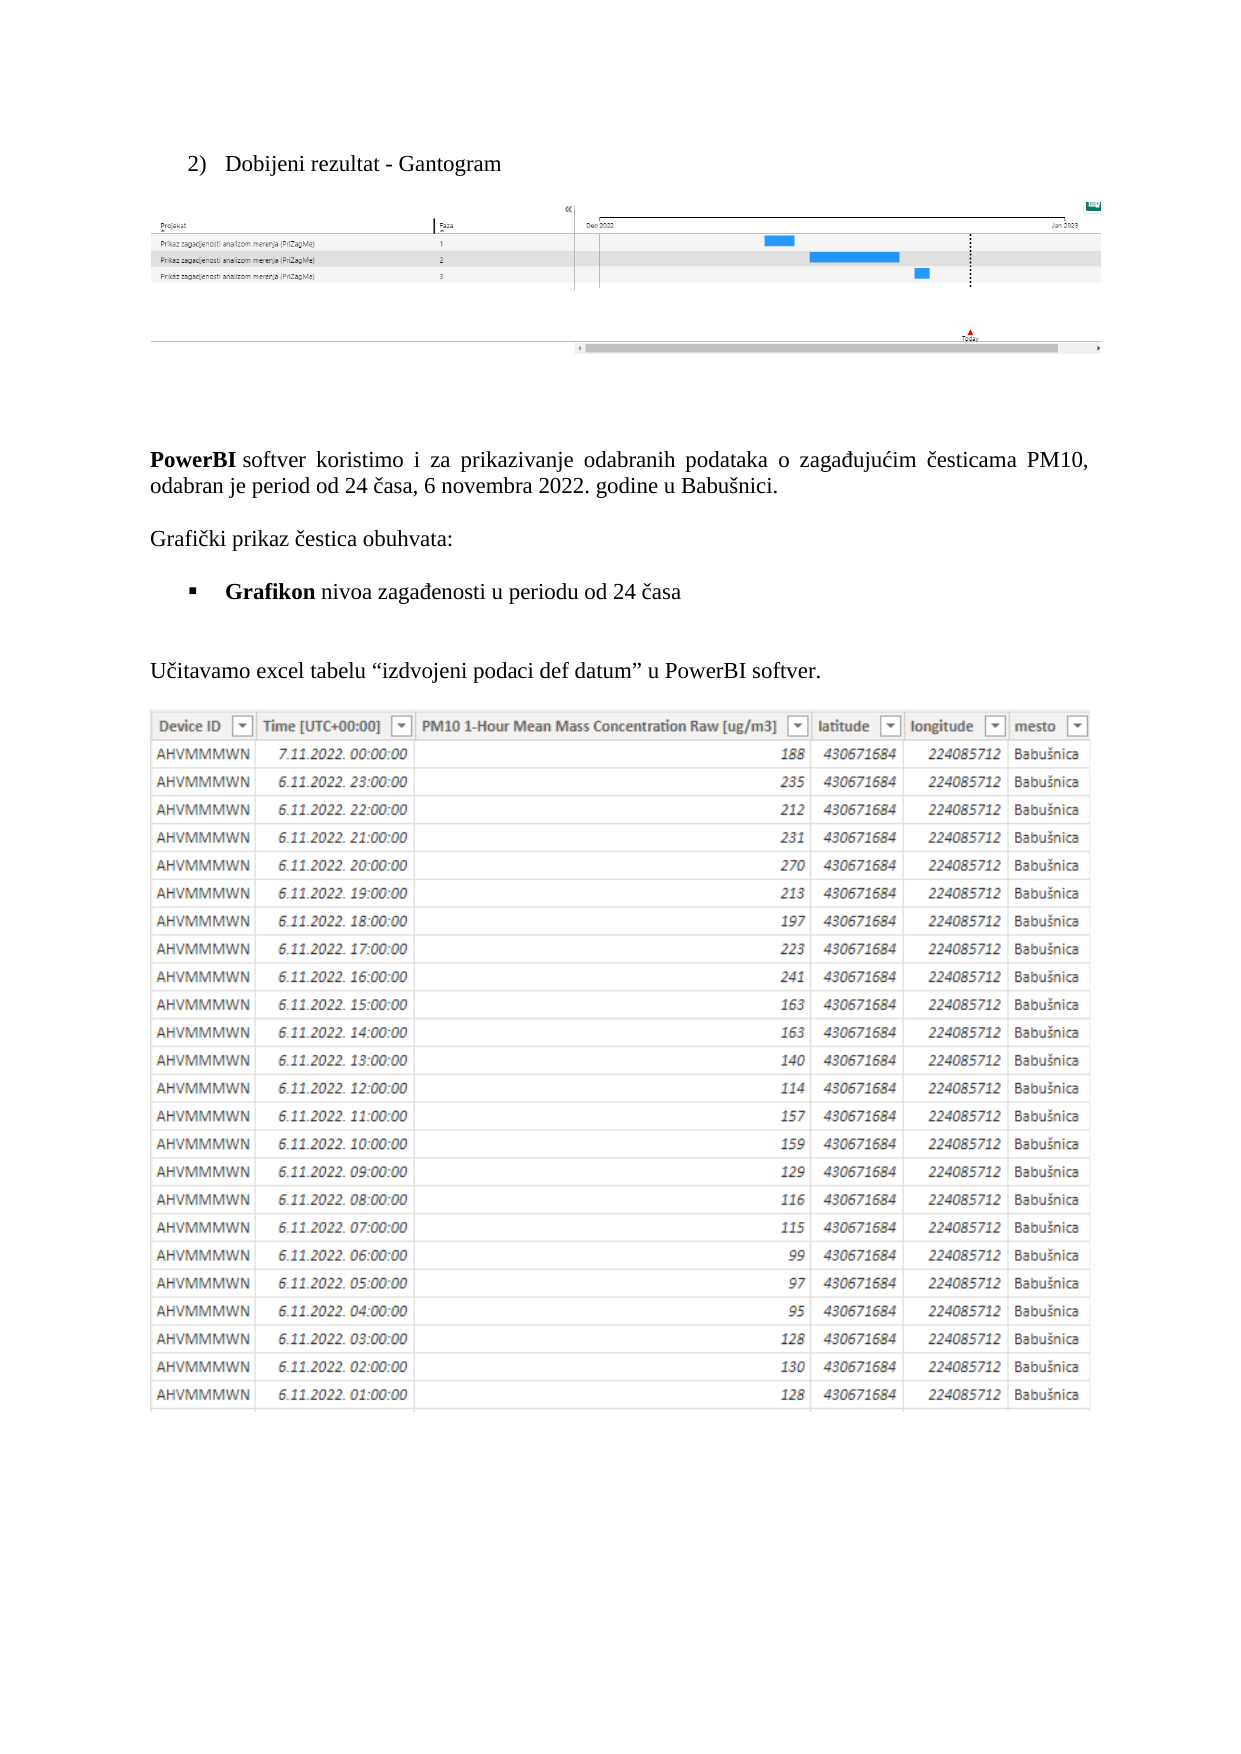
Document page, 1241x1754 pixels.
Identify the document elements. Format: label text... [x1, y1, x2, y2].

text PowerBI softver koristimo i za prikazivanje odabranih podataka o zagađujućim česticama PM10, odabran je period od 24 časa, 6 novembra 2022. godine u Babušnici. [150, 446, 1090, 499]
picture [150, 202, 1101, 367]
list Grafikon nivoa zagađenosti u periodu od 24 časa [187, 578, 1090, 604]
text Učitavamo excel tabelu “izdvojeni podaci def datum” u PowerBI softver. [150, 657, 1090, 683]
picture [150, 709, 1091, 1412]
list Dobijeni rezultat - Gantogram [187, 150, 1090, 176]
text Grafički prikaz čestica obuhvata: [150, 525, 1090, 551]
